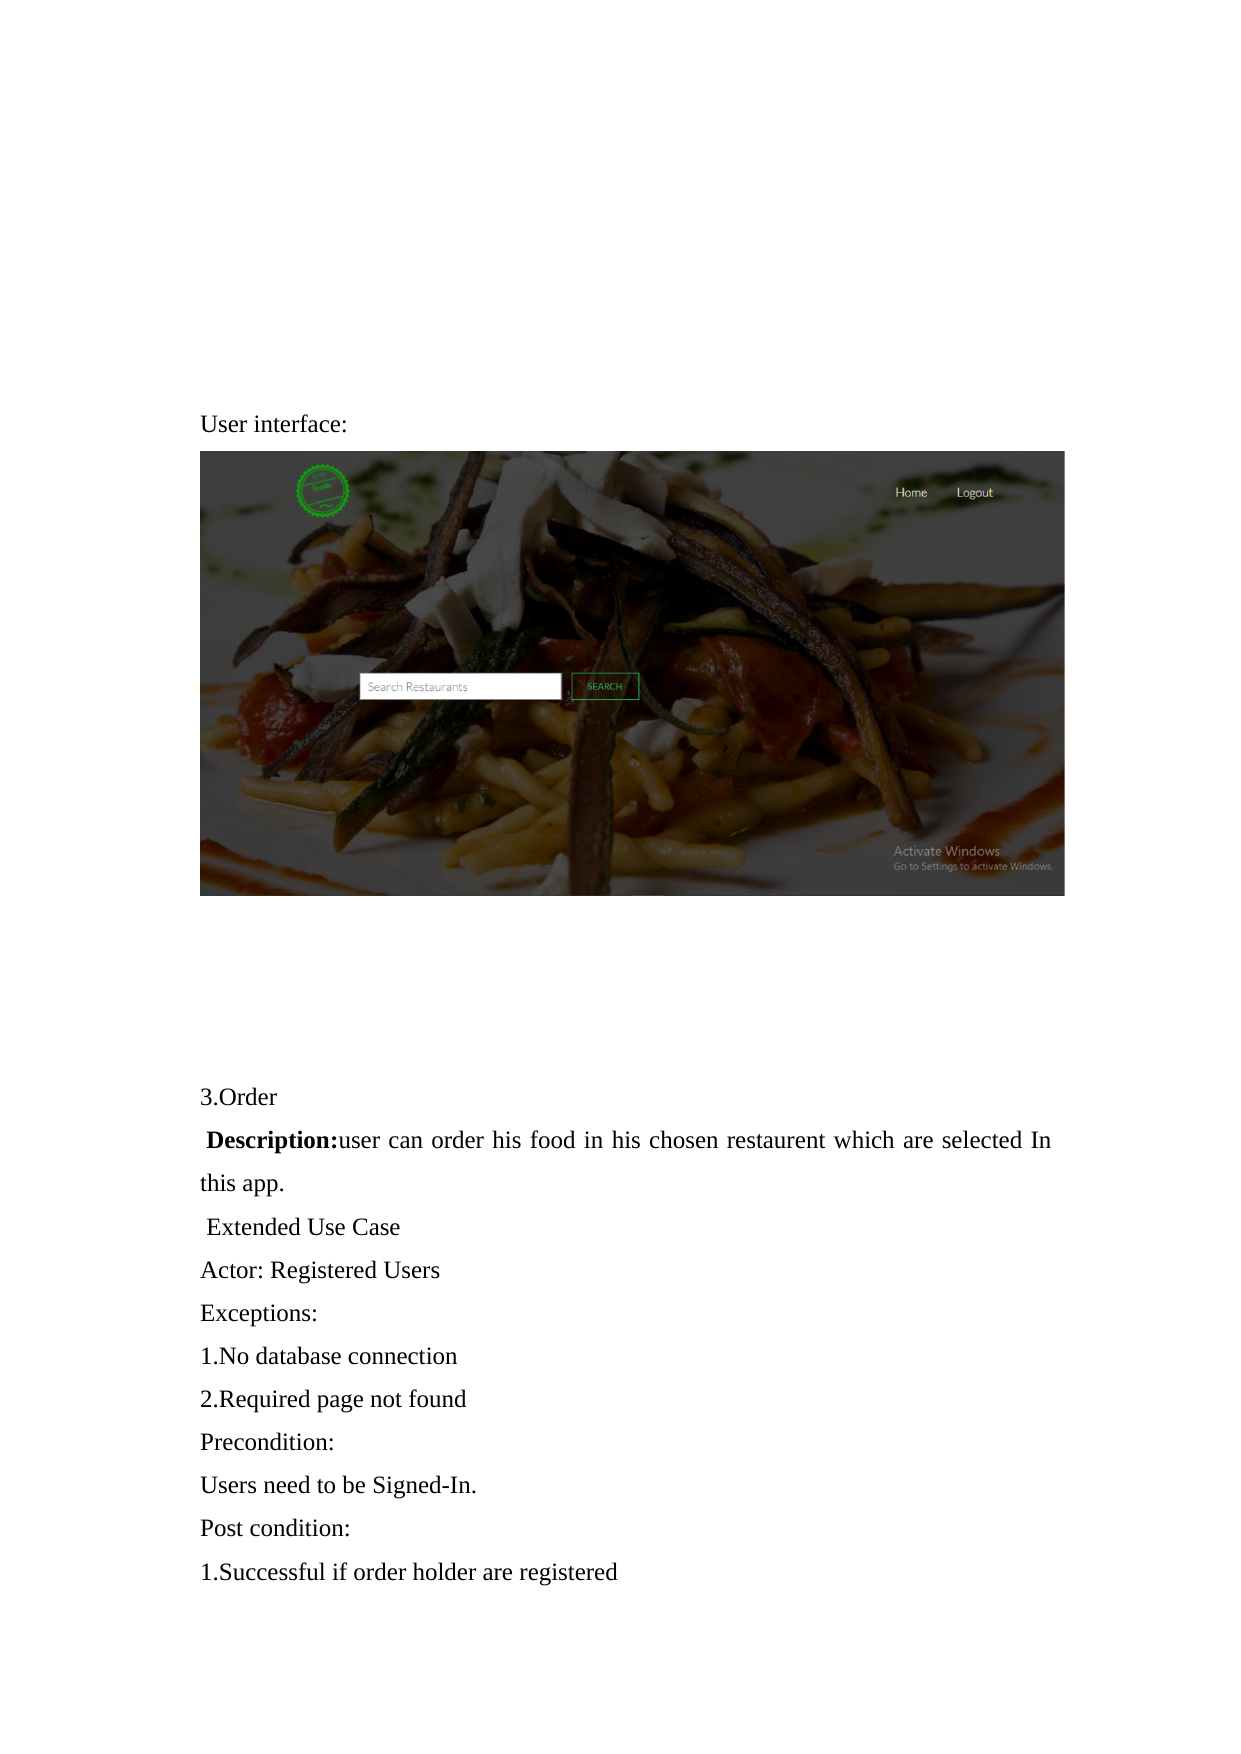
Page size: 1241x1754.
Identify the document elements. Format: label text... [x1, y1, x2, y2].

picture [200, 451, 1065, 896]
list Exceptions: [200, 1298, 1053, 1327]
list Description:user can order his food in his chosen restaurent which are selected In this app. [200, 1125, 1053, 1197]
list 3.Order [200, 1082, 1053, 1111]
list 2.Required page not found [187, 1384, 1053, 1413]
list 1.No database connection [187, 1341, 1053, 1370]
list 1.Successful if order holder are registered [187, 1557, 1053, 1585]
list User interface: [200, 409, 1053, 437]
list Users need to be Signed-In. [187, 1470, 1053, 1499]
list Post condition: [187, 1513, 1053, 1542]
list Actor: Registered Users [200, 1255, 1053, 1283]
list Extended Use Case [200, 1212, 1053, 1240]
list Precondition: [187, 1427, 1053, 1456]
